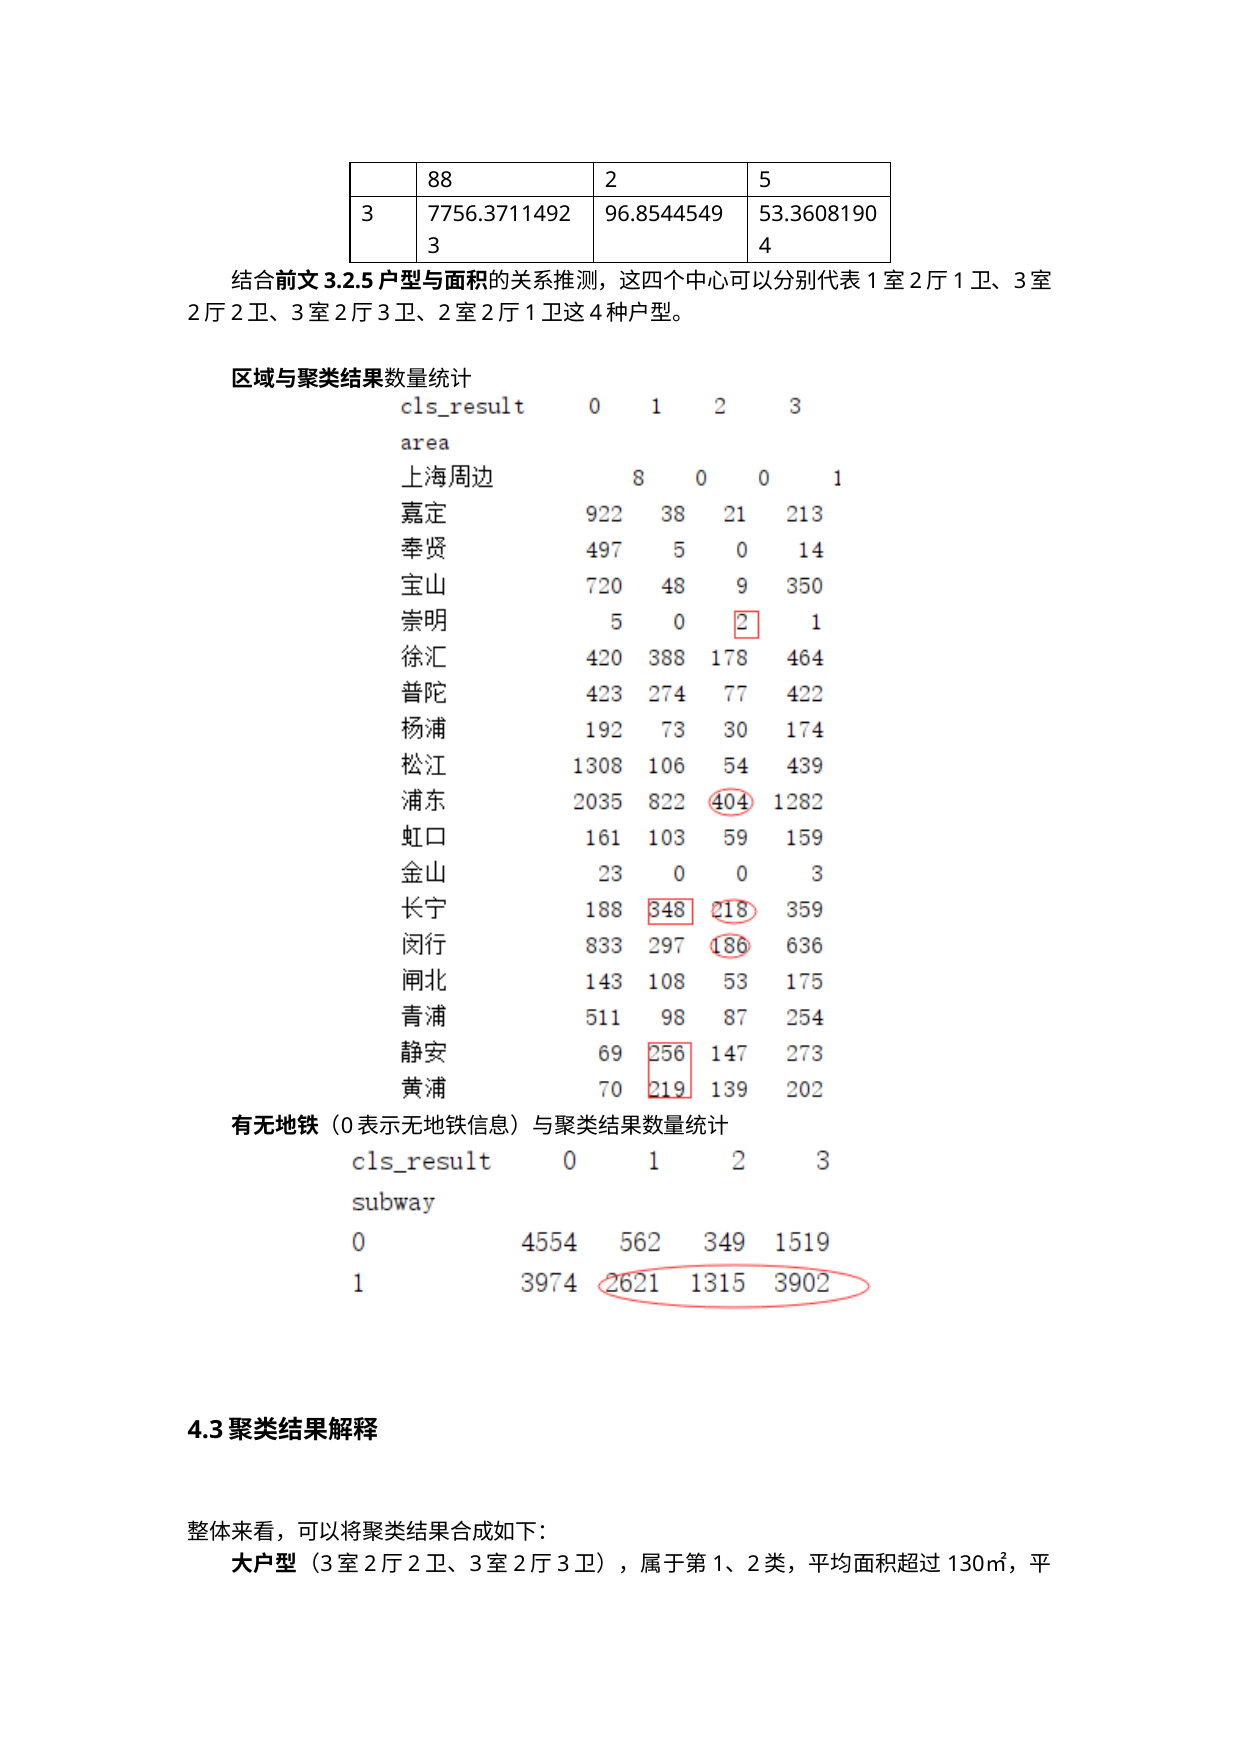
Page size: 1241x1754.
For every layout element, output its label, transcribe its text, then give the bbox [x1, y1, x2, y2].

text 结合前文3.2.5户型与面积的关系推测，这四个中心可以分别代表1室2厅1卫、3室2厅2卫、3室2厅3卫、2室2厅1卫这4种户型。 [187, 263, 1053, 328]
text 区域与聚类结果数量统计 [187, 360, 1053, 393]
table_cell 3 [351, 197, 416, 262]
picture [400, 392, 841, 1105]
picture [344, 1140, 896, 1314]
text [187, 1546, 1053, 1578]
table_cell 7756.37114923 [417, 197, 593, 262]
table_cell 97.20552885 [748, 163, 890, 196]
subtitle 4.3聚类结果解释 [187, 1395, 1053, 1460]
table_cell 96.8544549 [594, 197, 747, 262]
table_cell 53.36081904 [748, 197, 890, 262]
table_cell 21248.48617788 [417, 163, 593, 196]
table_cell 179.64963942 [594, 163, 747, 196]
table_cell 2 [351, 163, 416, 196]
text 整体来看，可以将聚类结果合成如下： [187, 1513, 1053, 1546]
text 有无地铁（0表示无地铁信息）与聚类结果数量统计 [187, 1108, 1053, 1140]
